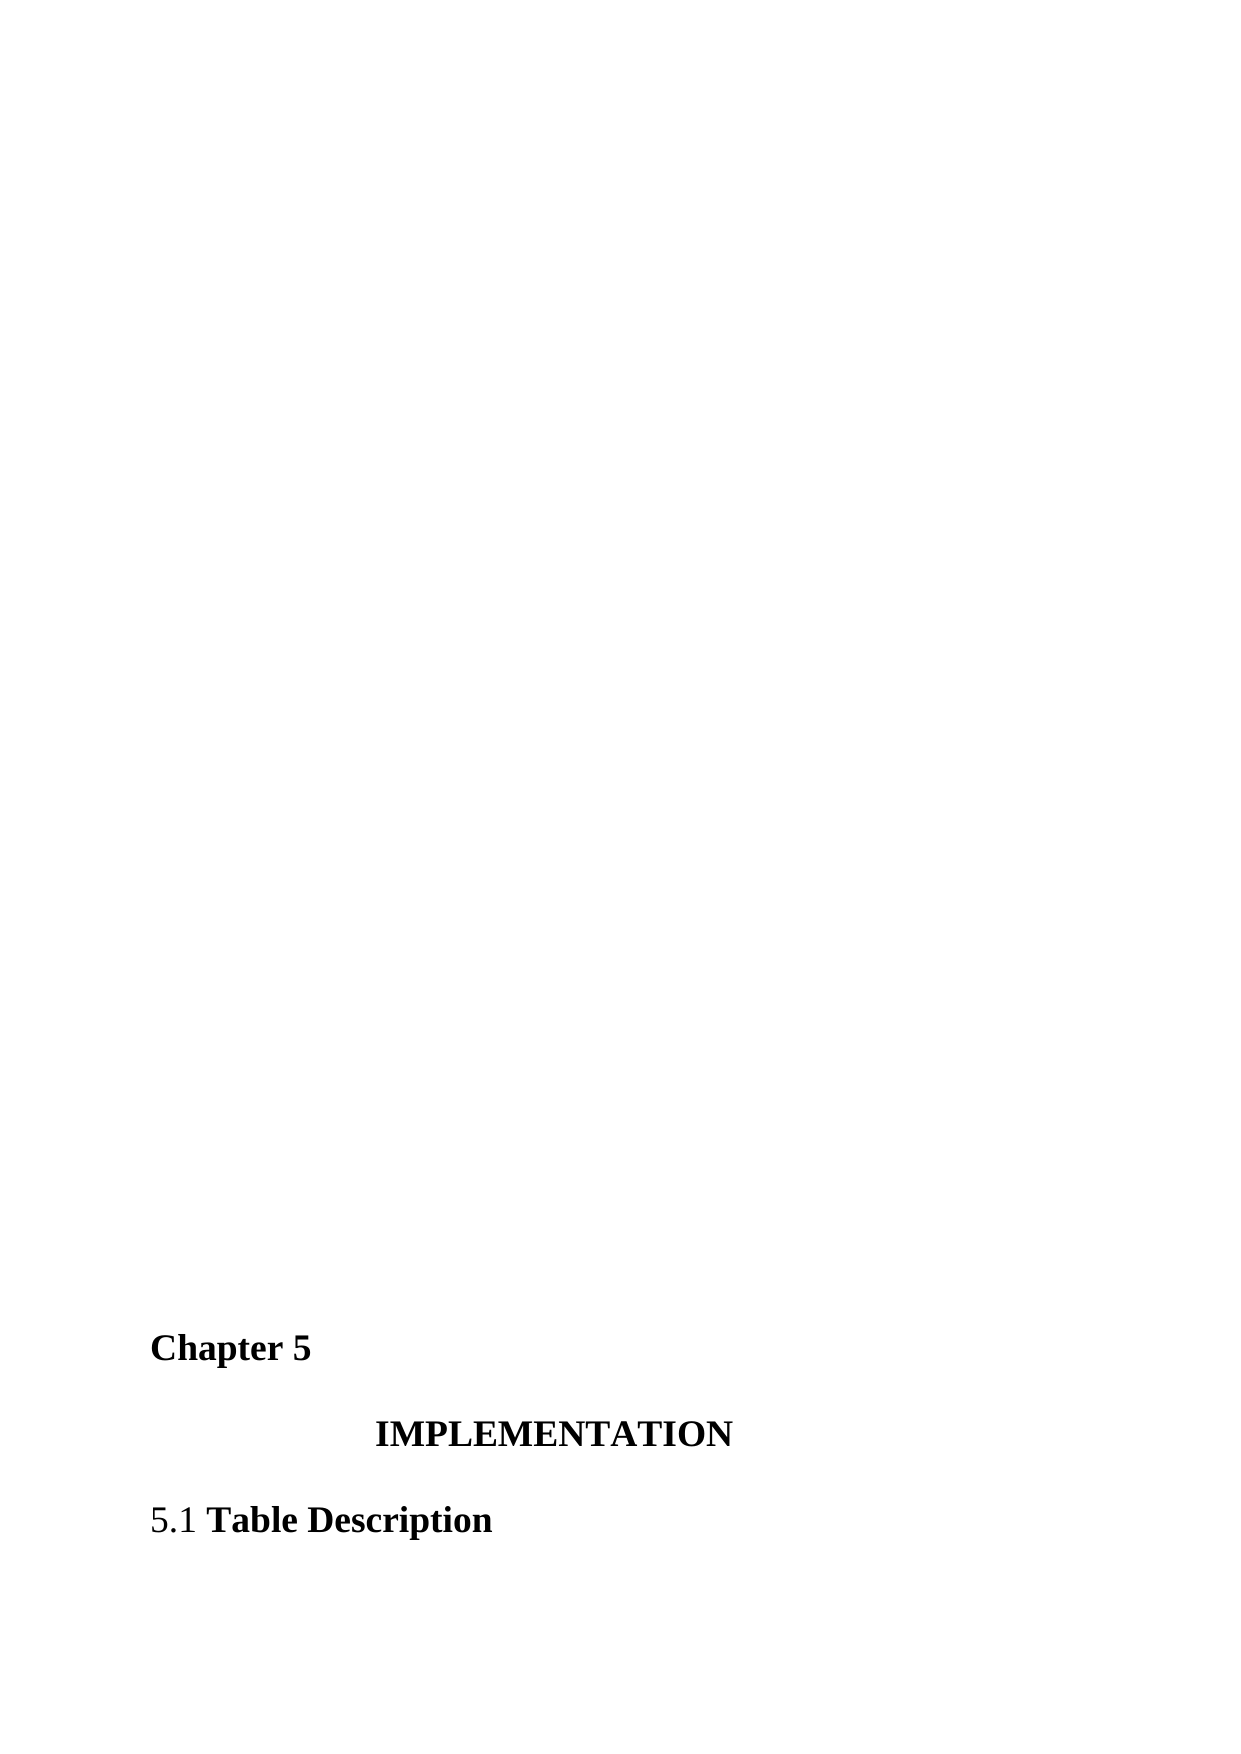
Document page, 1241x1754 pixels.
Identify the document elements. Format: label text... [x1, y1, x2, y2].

text 5.1 Table Description [150, 1497, 1090, 1541]
text Chapter 5 [150, 1325, 1090, 1368]
text IMPLEMENTATION [150, 1411, 1090, 1454]
